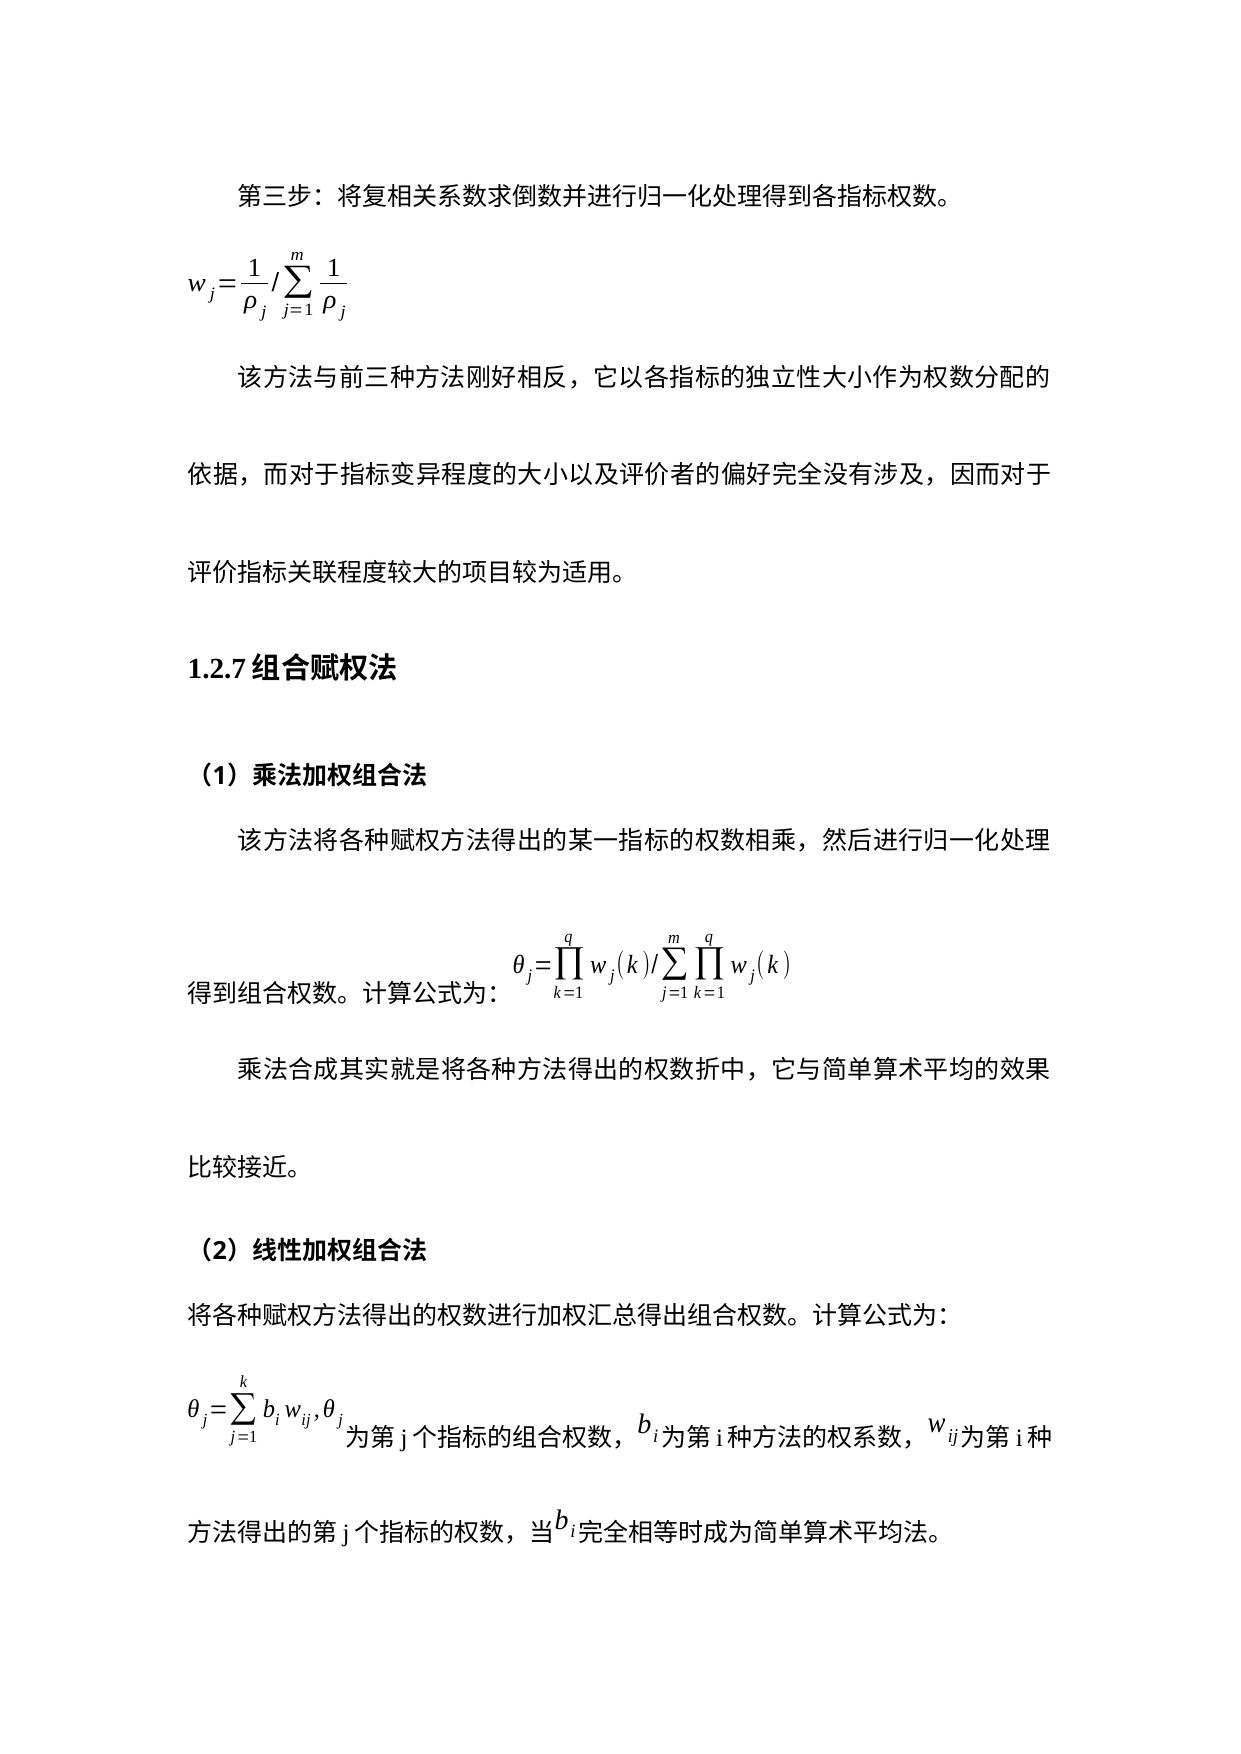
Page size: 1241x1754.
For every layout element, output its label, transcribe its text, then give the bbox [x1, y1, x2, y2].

text 第三步：将复相关系数求倒数并进行归一化处理得到各指标权数。 [187, 162, 1053, 227]
subtitle 1.2.7组合赋权法 [187, 633, 1053, 698]
text 乘法合成其实就是将各种方法得出的权数折中，它与简单算术平均的效果比较接近。 [187, 1036, 1053, 1198]
text 将各种赋权方法得出的权数进行加权汇总得出组合权数。计算公式为： [187, 1281, 1053, 1346]
text （1）乘法加权组合法 [187, 741, 1053, 806]
text 该方法与前三种方法刚好相反，它以各指标的独立性大小作为权数分配的依据，而对于指标变异程度的大小以及评价者的偏好完全没有涉及，因而对于评价指标关联程度较大的项目较为适用。 [187, 343, 1053, 603]
text （2）线性加权组合法 [187, 1216, 1053, 1281]
text 该方法将各种赋权方法得出的某一指标的权数相乘，然后进行归一化处理得到组合权数。计算公式为： [187, 806, 1053, 1017]
text 为第j个指标的组合权数，为第i种方法的权系数，为第i种方法得出的第j个指标的权数，当完全相等时成为简单算术平均法。 [187, 1364, 1053, 1559]
